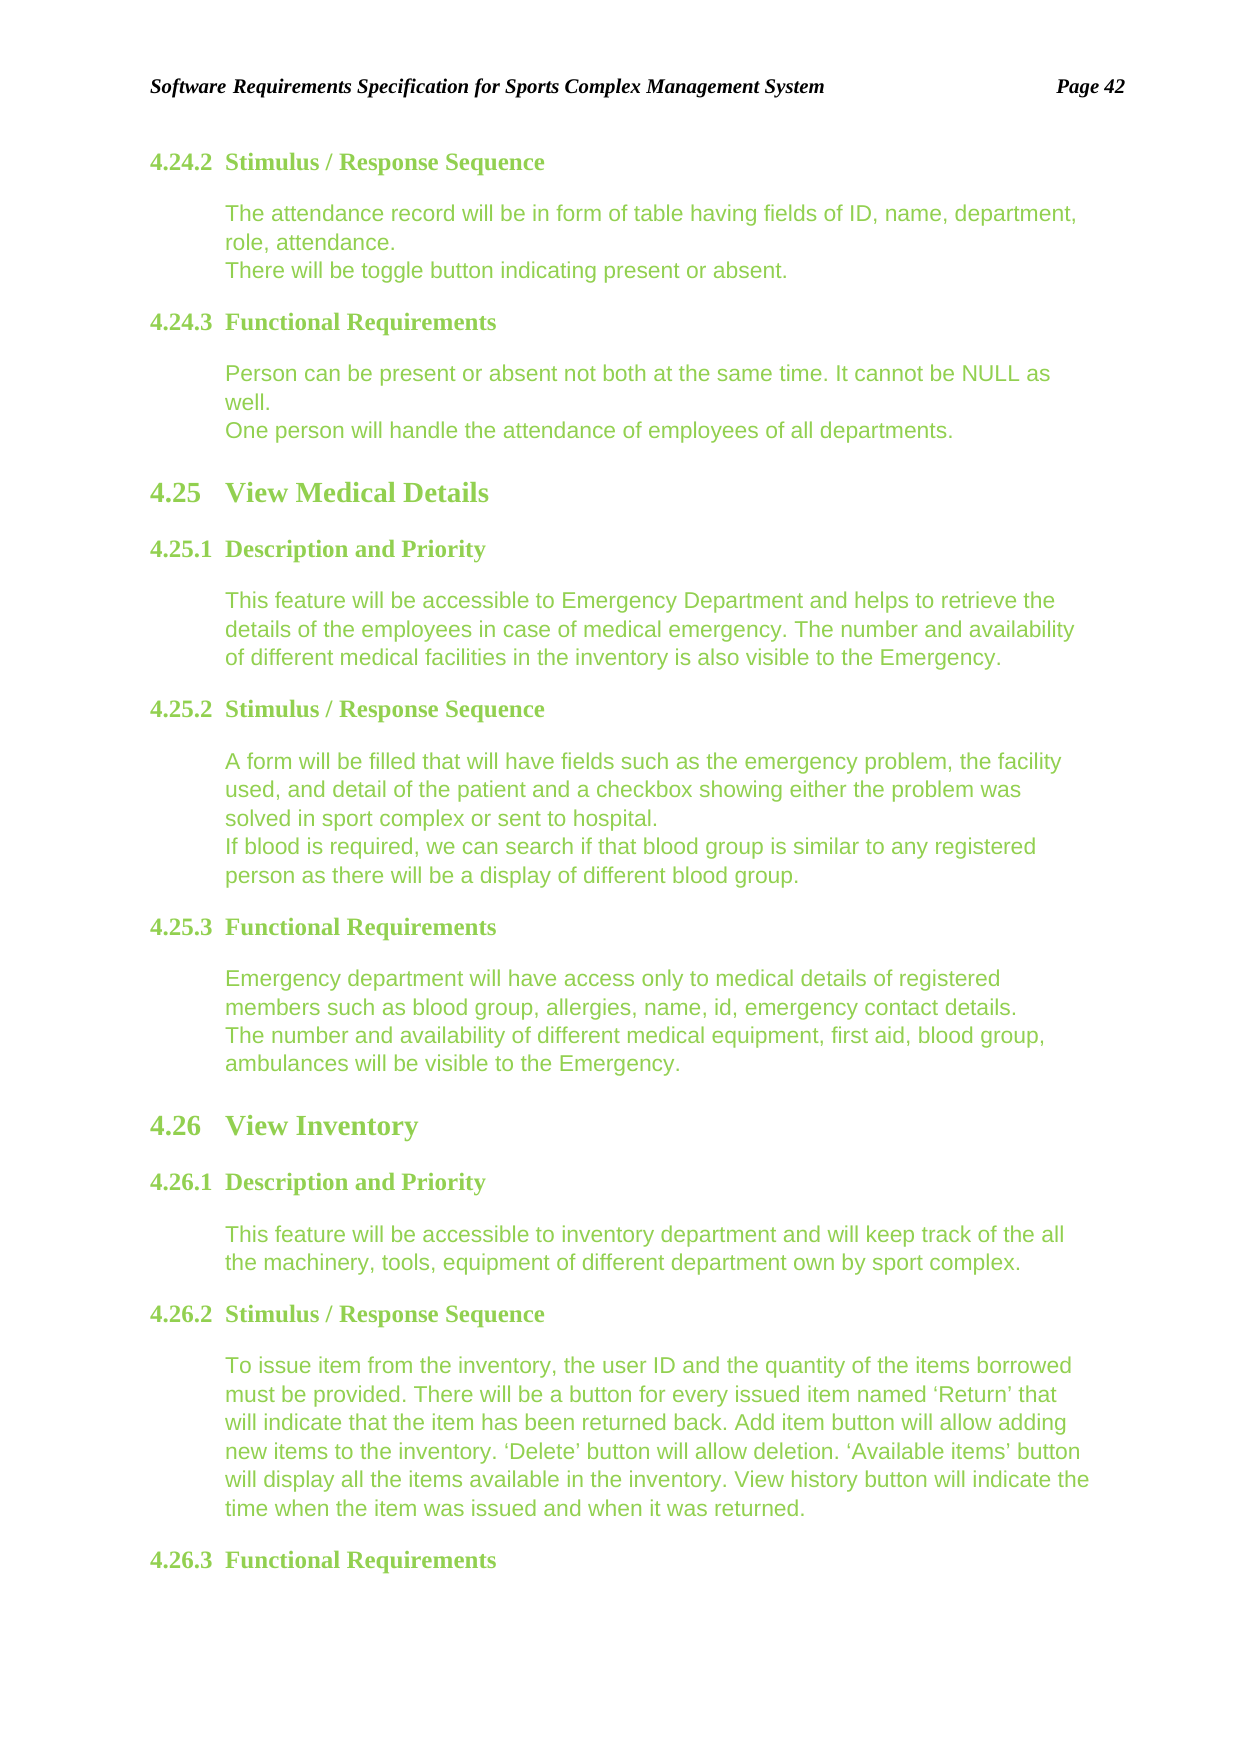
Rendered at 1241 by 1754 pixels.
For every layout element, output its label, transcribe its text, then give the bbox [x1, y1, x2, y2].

list One person will handle the attendance of employees of all departments. [225, 417, 1090, 443]
list The attendance record will be in form of table having fields of ID, name, department, role, attendance. [225, 200, 1090, 255]
subtitle Functional Requirements [150, 915, 1090, 940]
list This feature will be accessible to Emergency Department and helps to retrieve the details of the employees in case of medical emergency. The number and availability of different medical facilities in the inventory is also visible to the Emergency. [225, 587, 1090, 671]
list A form will be filled that will have fields such as the emergency problem, the facility used, and detail of the patient and a checkbox showing either the problem was solved in sport complex or sent to hospital. [225, 748, 1090, 831]
list Emergency department will have access only to medical details of registered members such as blood group, allergies, name, id, emergency contact details. [225, 965, 1090, 1020]
list To issue item from the inventory, the user ID and the quantity of the items borrowed must be provided. There will be a button for every issued item named ‘Return’ that will indicate that the item has been returned back. Add item button will allow adding new items to the inventory. ‘Delete’ button will allow deletion. ‘Available items’ button will display all the items available in the inventory. View history button will indicate the time when the item was issued and when it was returned. [225, 1352, 1090, 1521]
subtitle Stimulus / Response Sequence [150, 150, 1090, 175]
subtitle Functional Requirements [150, 310, 1090, 335]
list The number and availability of different medical equipment, first aid, blood group, ambulances will be visible to the Emergency. [225, 1022, 1090, 1077]
subtitle View Medical Details [150, 475, 1090, 508]
subtitle Description and Priority [150, 1171, 1090, 1196]
subtitle View Inventory [150, 1108, 1090, 1141]
list Person can be present or absent not both at the same time. It cannot be NULL as well. [225, 360, 1090, 415]
subtitle Stimulus / Response Sequence [150, 698, 1090, 723]
subtitle Stimulus / Response Sequence [150, 1302, 1090, 1327]
list There will be toggle button indicating present or absent. [225, 257, 1090, 283]
subtitle Functional Requirements [150, 1548, 1090, 1573]
list If blood is required, we can search if that blood group is similar to any registered person as there will be a display of different blood group. [225, 833, 1090, 888]
list This feature will be accessible to inventory department and will keep track of the all the machinery, tools, equipment of different department own by sport complex. [225, 1221, 1090, 1275]
subtitle Description and Priority [150, 537, 1090, 562]
